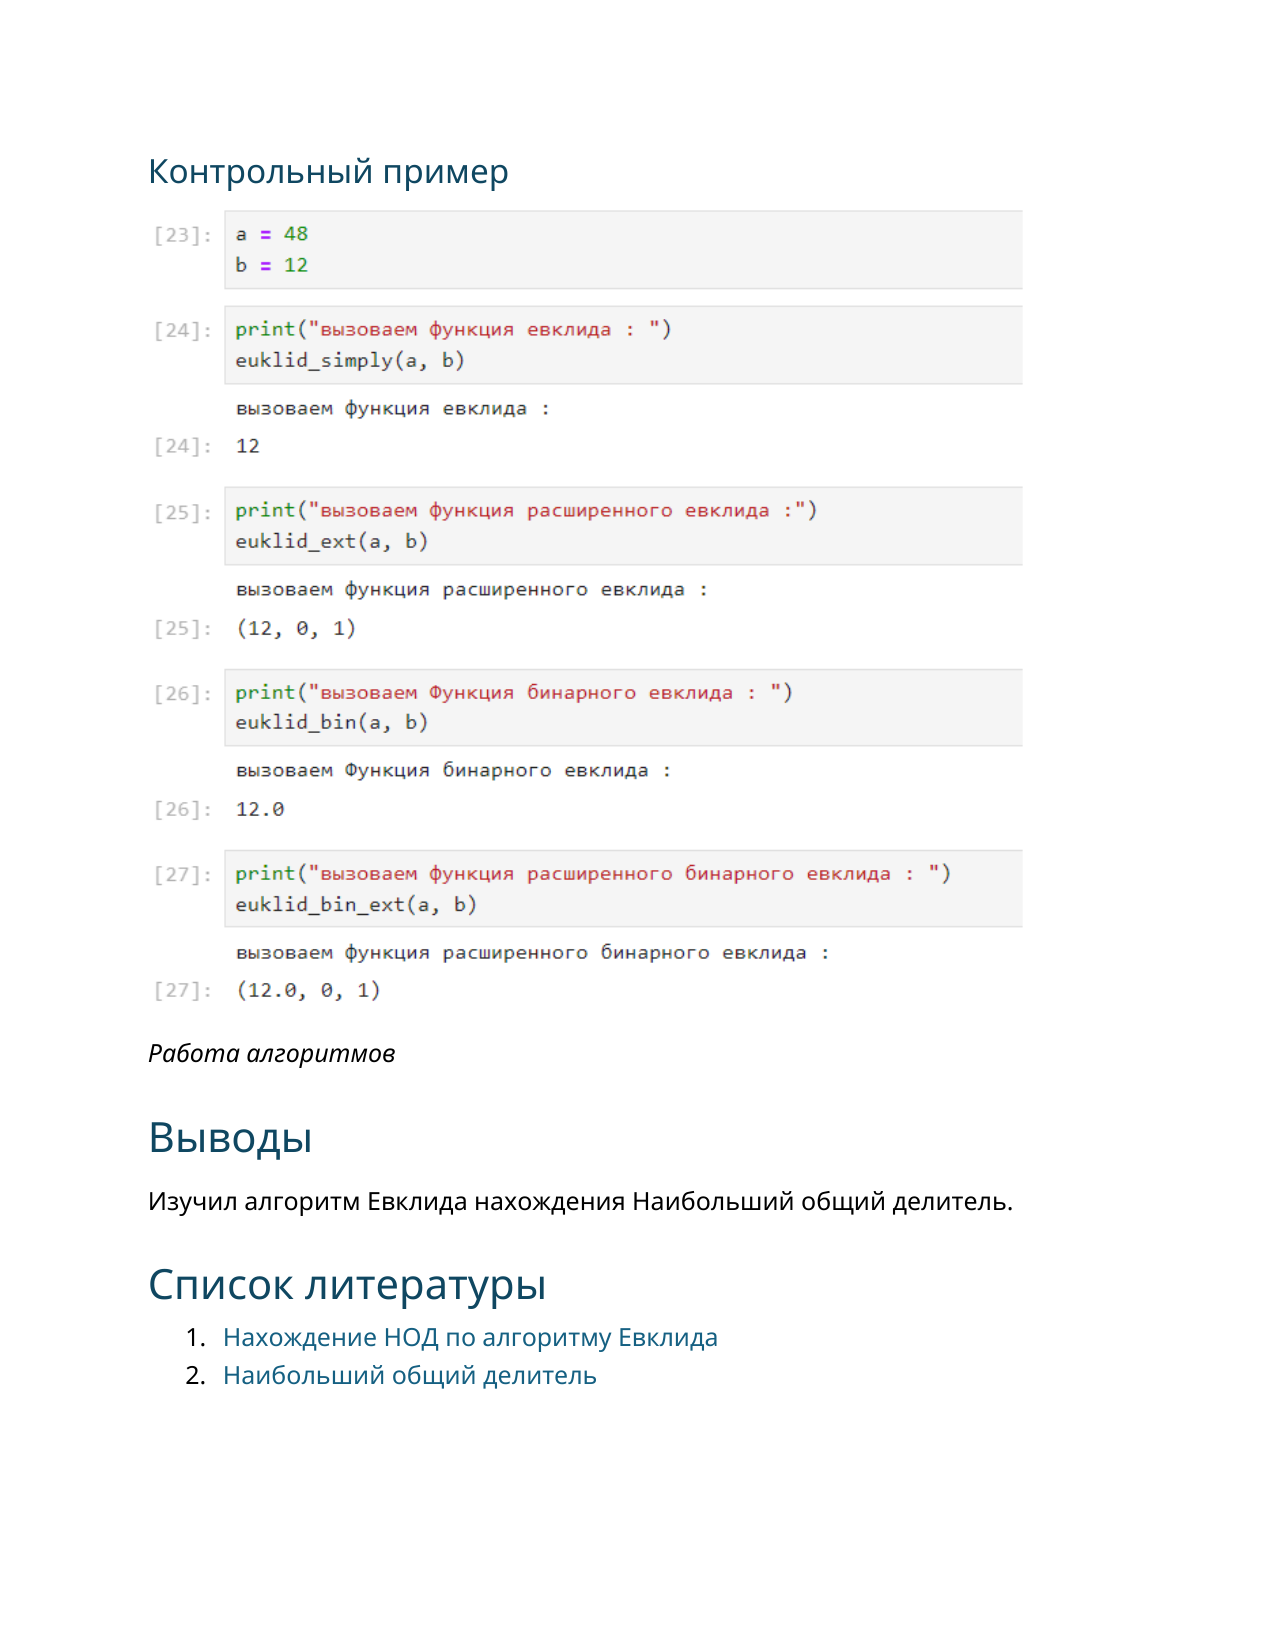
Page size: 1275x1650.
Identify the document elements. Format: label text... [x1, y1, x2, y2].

text Работа алгоритмов [148, 1036, 1127, 1070]
subtitle Список литературы [148, 1255, 1127, 1311]
list Нахождение НОД по алгоритму Евклида [185, 1320, 1127, 1354]
subtitle Выводы [148, 1108, 1127, 1164]
list Наибольший общий делитель [185, 1358, 1127, 1392]
subtitle Контрольный пример [148, 148, 1127, 193]
picture [147, 201, 1023, 1016]
text Изучил алгоритм Евклида нахождения Наибольший общий делитель. [148, 1183, 1127, 1217]
